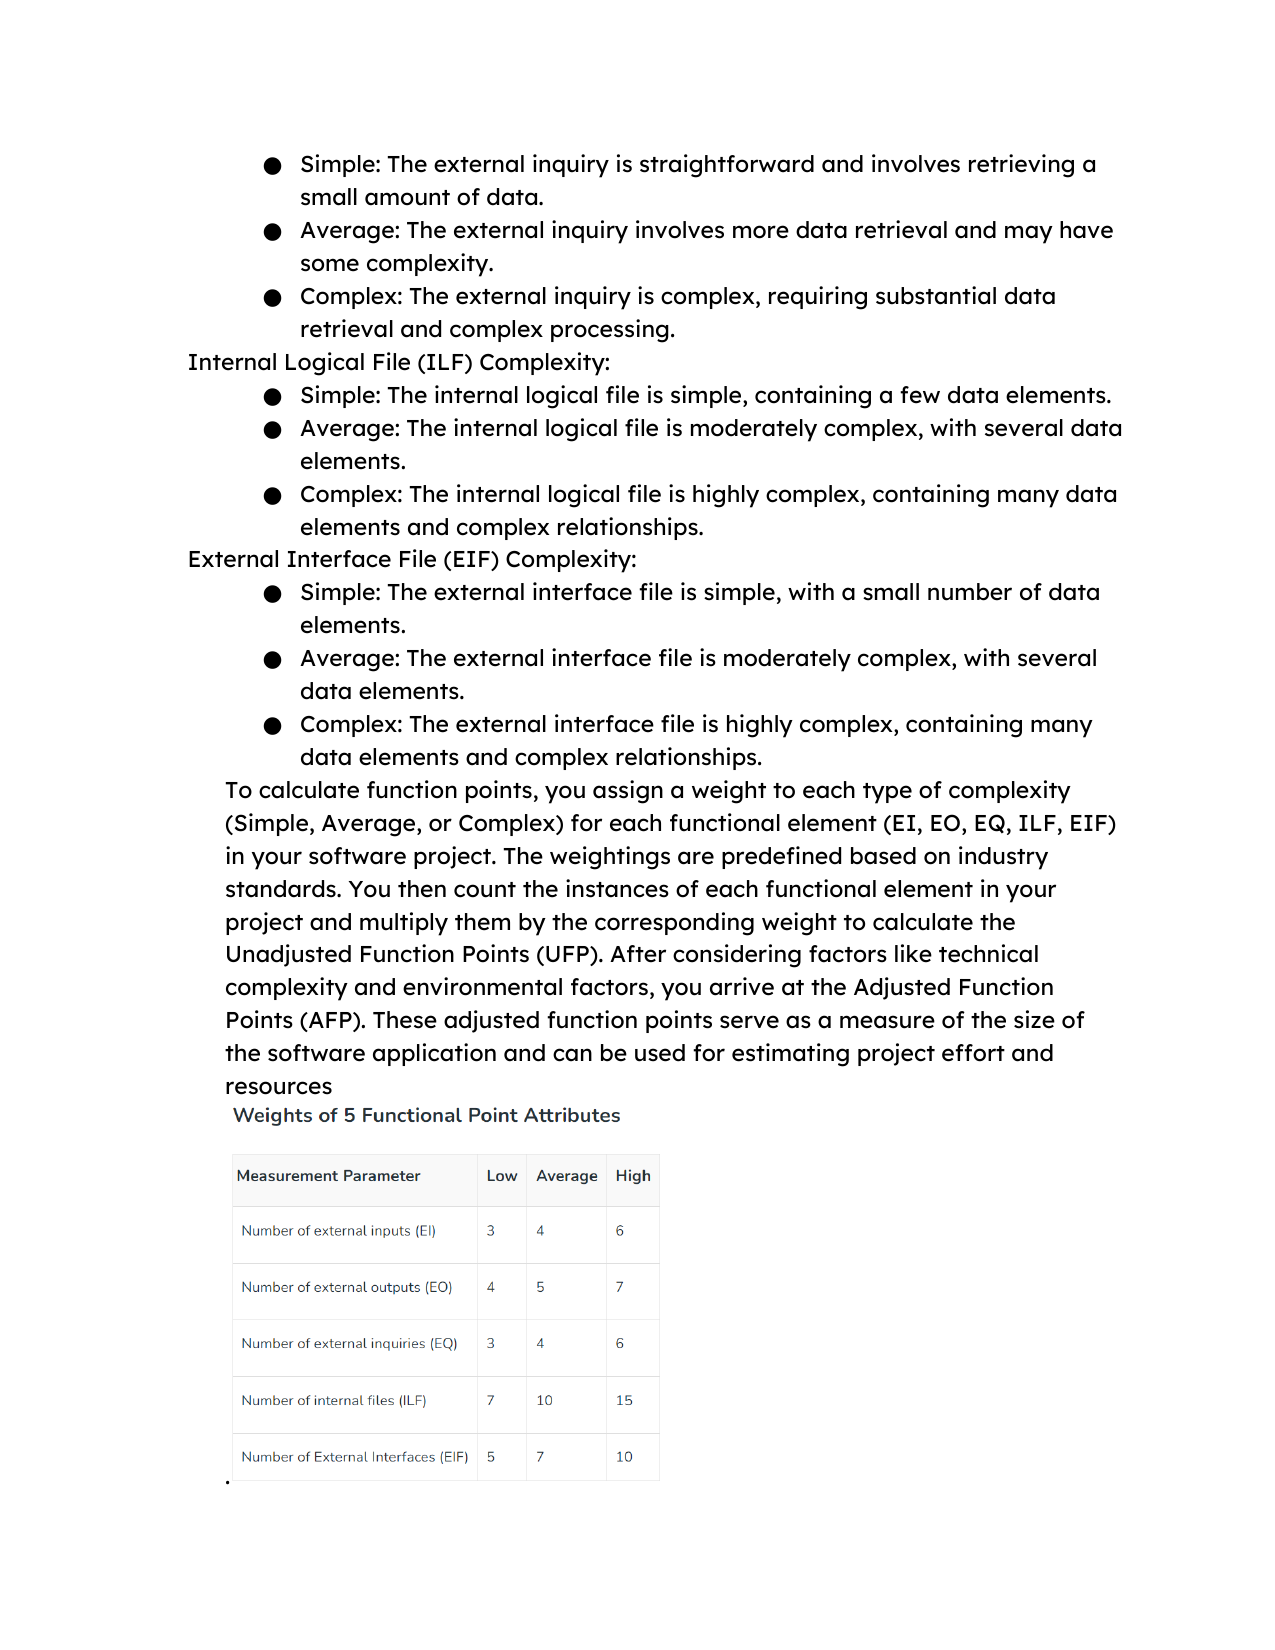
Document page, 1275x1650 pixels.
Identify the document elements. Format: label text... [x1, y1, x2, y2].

list Complex: The internal logical file is highly complex, containing many data elements and complex relationships. [262, 479, 1125, 541]
list Complex: The external inquiry is complex, requiring substantial data retrieval and complex processing. [262, 282, 1125, 343]
list Simple: The external inquiry is straightforward and involves retrieving a small amount of data. [262, 150, 1125, 212]
list Internal Logical File (ILF) Complexity: [187, 347, 1125, 376]
list External Interface File (EIF) Complexity: [187, 545, 1125, 574]
text To calculate function points, you assign a weight to each type of complexity (Simple, Average, or Complex) for each functional element (EI, EO, EQ, ILF, EIF) in your software project. The weightings are predefined based on industry standards. You then count the instances of each functional element in your project and multiply them by the corresponding weight to calculate the Unadjusted Function Points (UFP). After considering factors like technical complexity and environmental factors, you arrive at the Adjusted Function Points (AFP). These adjusted function points serve as a measure of the size of the software application and can be used for estimating project effort and resources [225, 775, 1125, 1100]
list Average: The external interface file is moderately complex, with several data elements. [262, 644, 1125, 705]
list Simple: The internal logical file is simple, containing a few data elements. [262, 380, 1125, 409]
list Complex: The external interface file is highly complex, containing many data elements and complex relationships. [262, 709, 1125, 771]
list Simple: The external interface file is simple, with a small number of data elements. [262, 578, 1125, 639]
list Average: The external inquiry involves more data retrieval and may have some complexity. [262, 216, 1125, 277]
list Average: The internal logical file is moderately complex, with several data elements. [262, 413, 1125, 475]
picture [230, 1104, 662, 1485]
